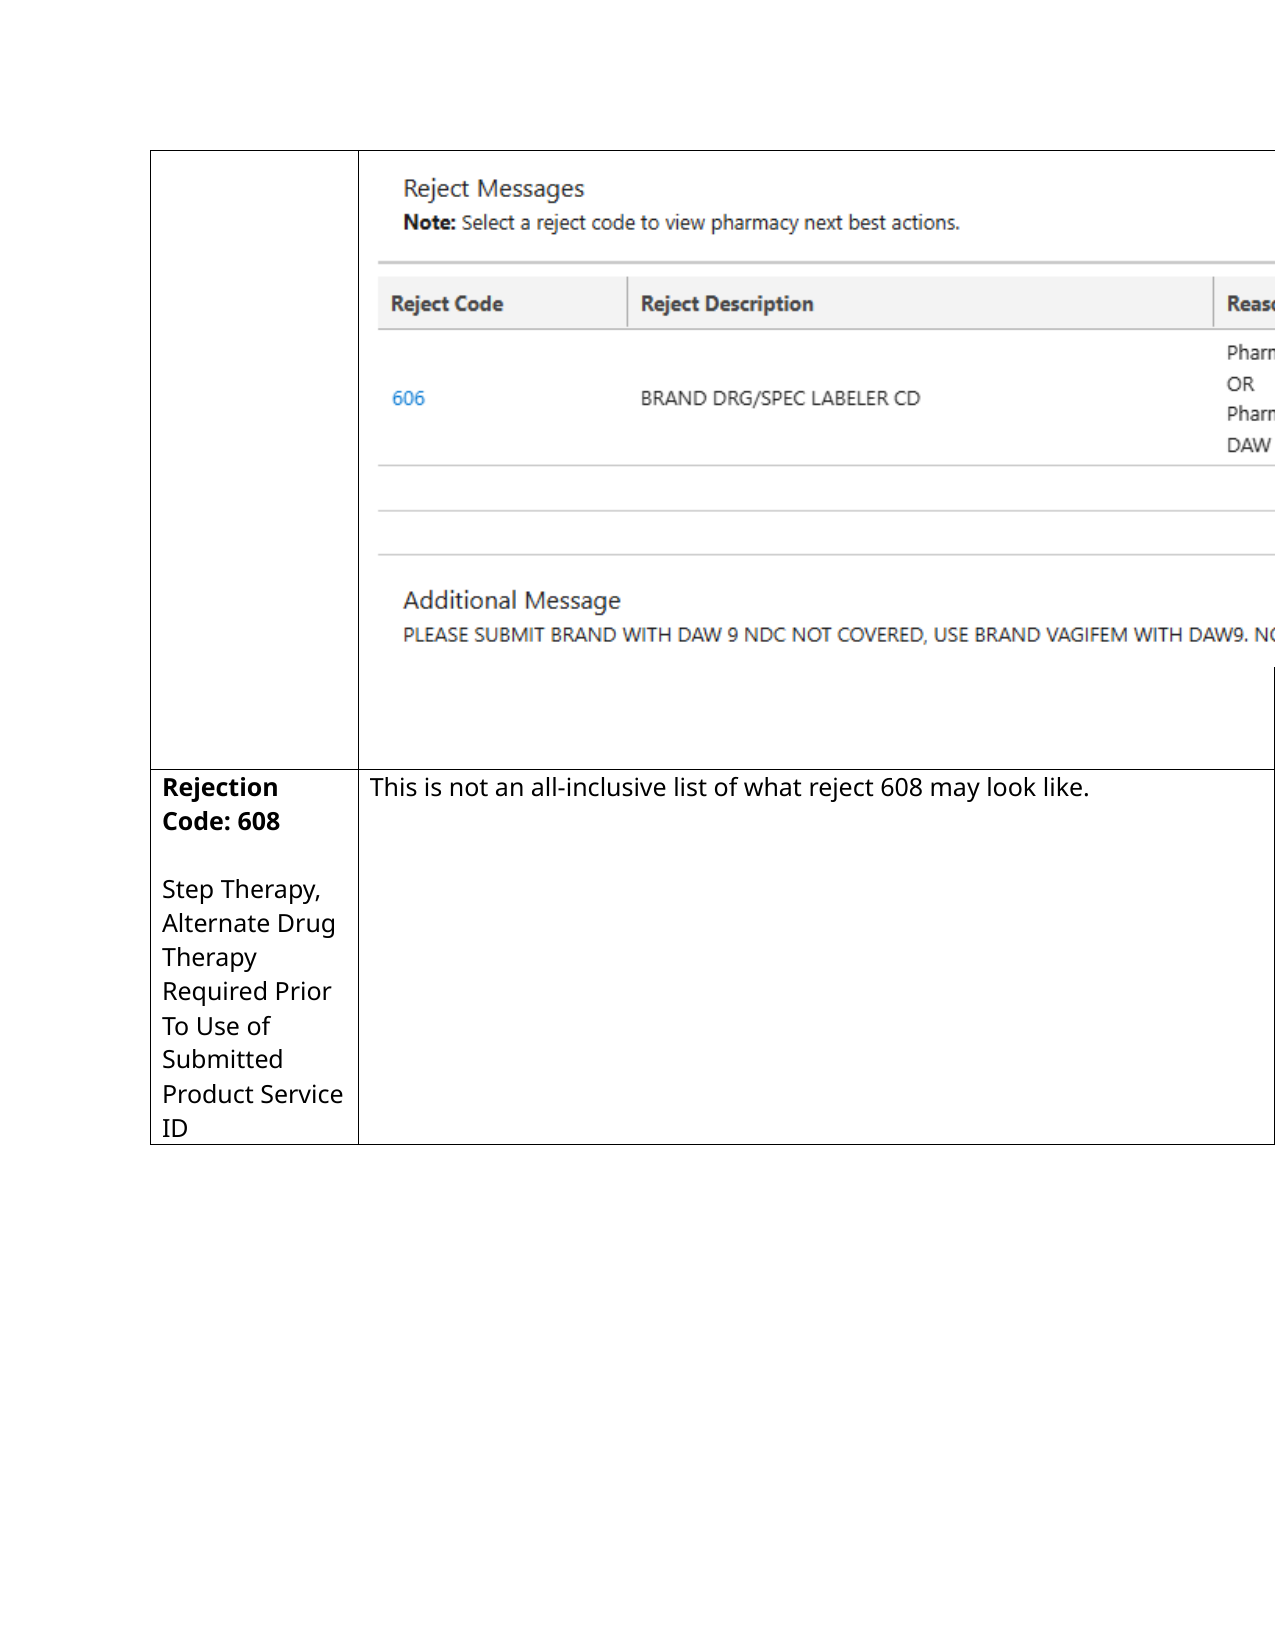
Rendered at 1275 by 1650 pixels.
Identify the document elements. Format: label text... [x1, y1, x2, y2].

table_cell Rejection Code: 608 Step Therapy, Alternate Drug Therapy Required Prior To Use of Submitted Product Service ID [151, 770, 358, 1144]
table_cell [359, 151, 1274, 769]
picture [369, 151, 1275, 667]
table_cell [151, 151, 358, 769]
table_cell This is not an all-inclusive list of what reject 608 may look like. [359, 770, 1274, 1144]
